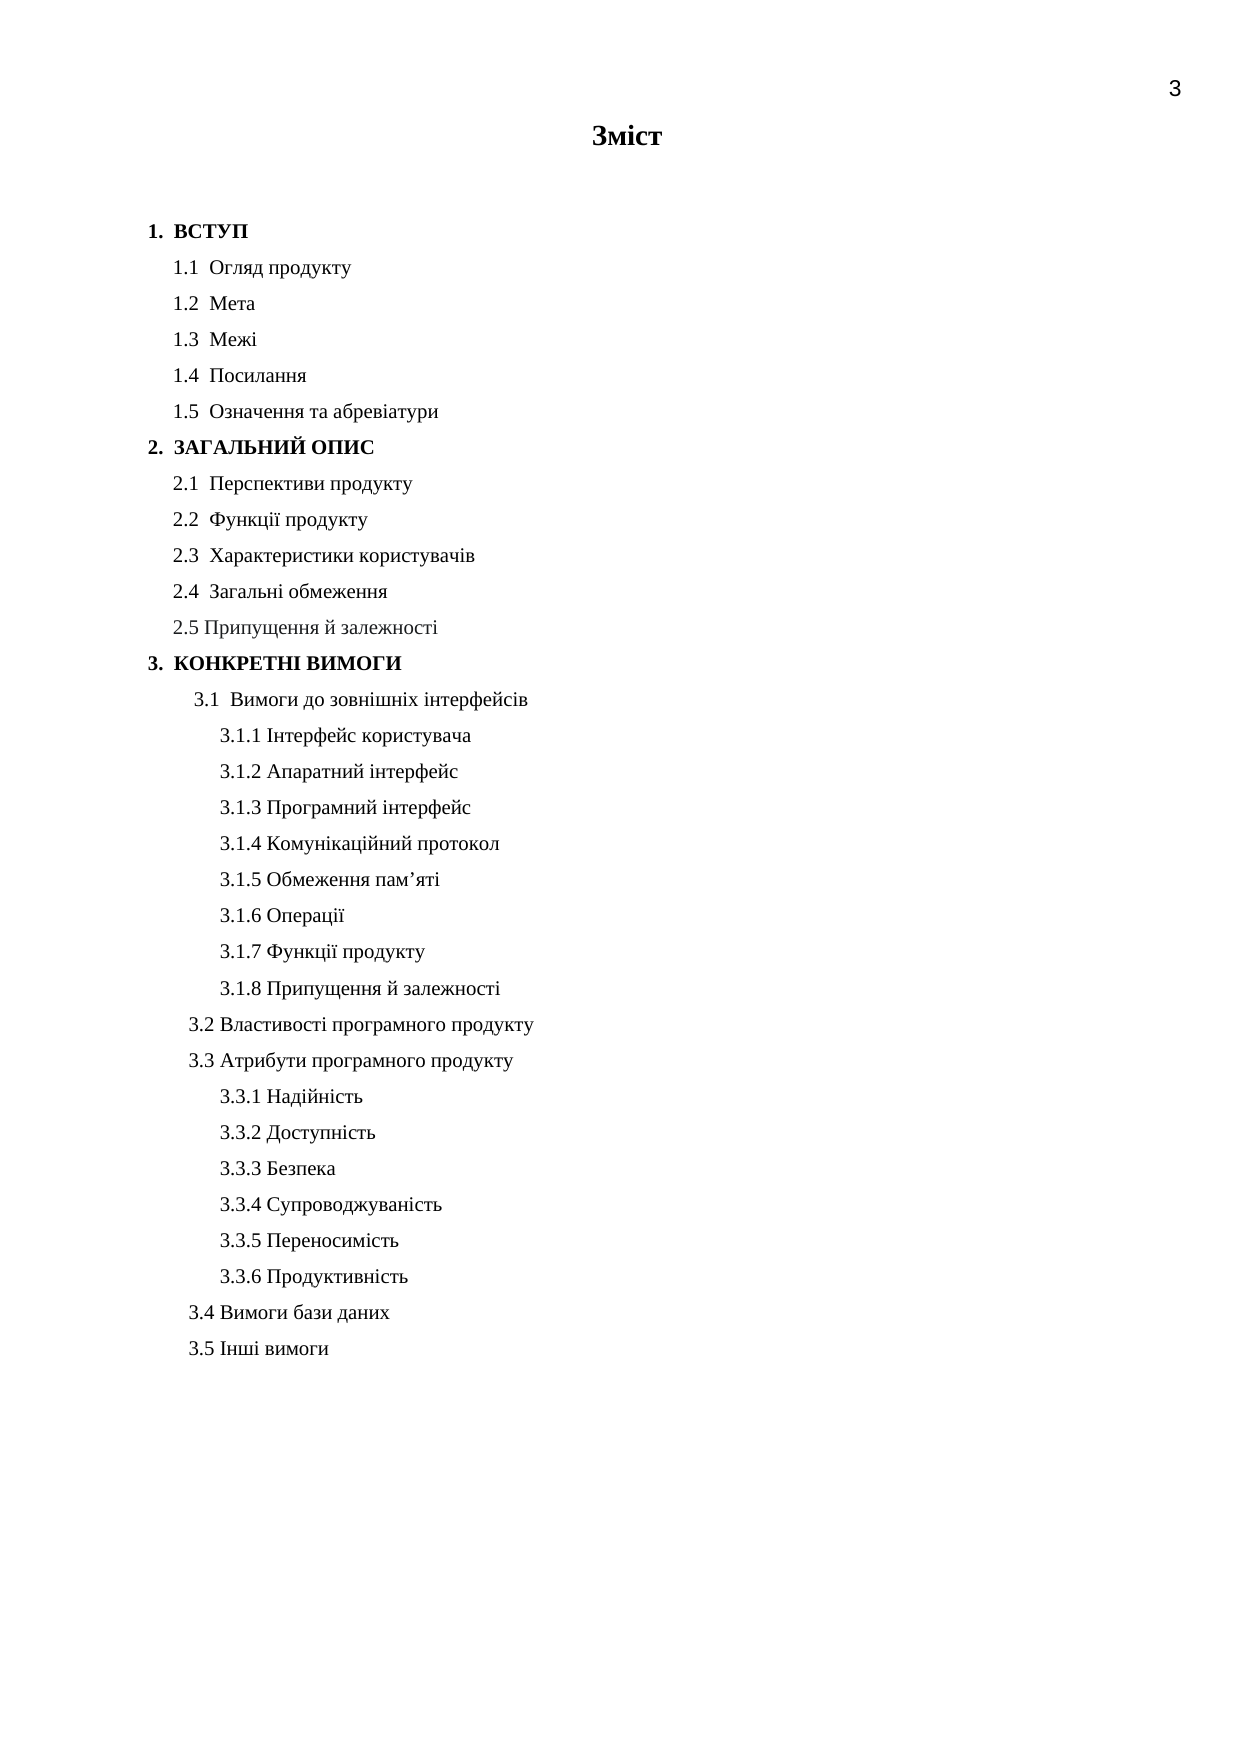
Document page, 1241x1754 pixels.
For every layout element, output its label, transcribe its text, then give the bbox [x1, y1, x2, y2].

text 3.3.3 Безпека [173, 1156, 1106, 1180]
text 3.3.4 Супроводжуваність [173, 1192, 1106, 1216]
text 1.4 Посилання [173, 363, 1106, 387]
text 2.1 Перспективи продукту [173, 471, 1106, 495]
text 3.3.1 Надійність [173, 1084, 1106, 1108]
text 1.2 Мета [173, 291, 1106, 315]
text 3. КОНКРЕТНІ ВИМОГИ [148, 651, 1106, 675]
text 2.3 Характеристики користувачів [173, 543, 1106, 567]
text 3.1.8 Припущення й залежності [173, 976, 1106, 999]
text 3.1.5 Обмеження пам’яті [173, 867, 1106, 891]
text 2.4 Загальні обмеження [173, 579, 1106, 603]
text 2.5 Припущення й залежності [148, 615, 1181, 639]
text 3.1.3 Програмний інтерфейс [173, 795, 1106, 819]
text 3.1.2 Апаратний інтерфейс [173, 759, 1106, 783]
text 3.2 Властивості програмного продукту [173, 1012, 1106, 1036]
text 3.3 Атрибути програмного продукту [173, 1048, 1106, 1072]
text 3.1.7 Функції продукту [173, 939, 1106, 963]
text 3.5 Інші вимоги [173, 1336, 1106, 1360]
text 3.3.2 Доступність [173, 1120, 1106, 1144]
text 3.3.5 Переносимість [173, 1228, 1106, 1252]
text 2. ЗАГАЛЬНИЙ ОПИС [148, 435, 1106, 459]
text 3.4 Вимоги бази даних [173, 1300, 1106, 1324]
text 3.1.1 Інтерфейс користувача [173, 723, 1106, 747]
text 1.1 Огляд продукту [173, 255, 1106, 279]
text 3.3.6 Продуктивність [173, 1264, 1106, 1288]
text 1.5 Означення та абревіатури [173, 399, 1106, 423]
text 3.1.6 Операції [173, 903, 1106, 927]
text 2.2 Функції продукту [173, 507, 1106, 531]
text 1.3 Межі [173, 327, 1106, 351]
text Зміст [148, 118, 1106, 152]
text 3.1.4 Комунікаційний протокол [173, 831, 1106, 855]
text 3.1 Вимоги до зовнішніх інтерфейсів [173, 687, 1106, 711]
